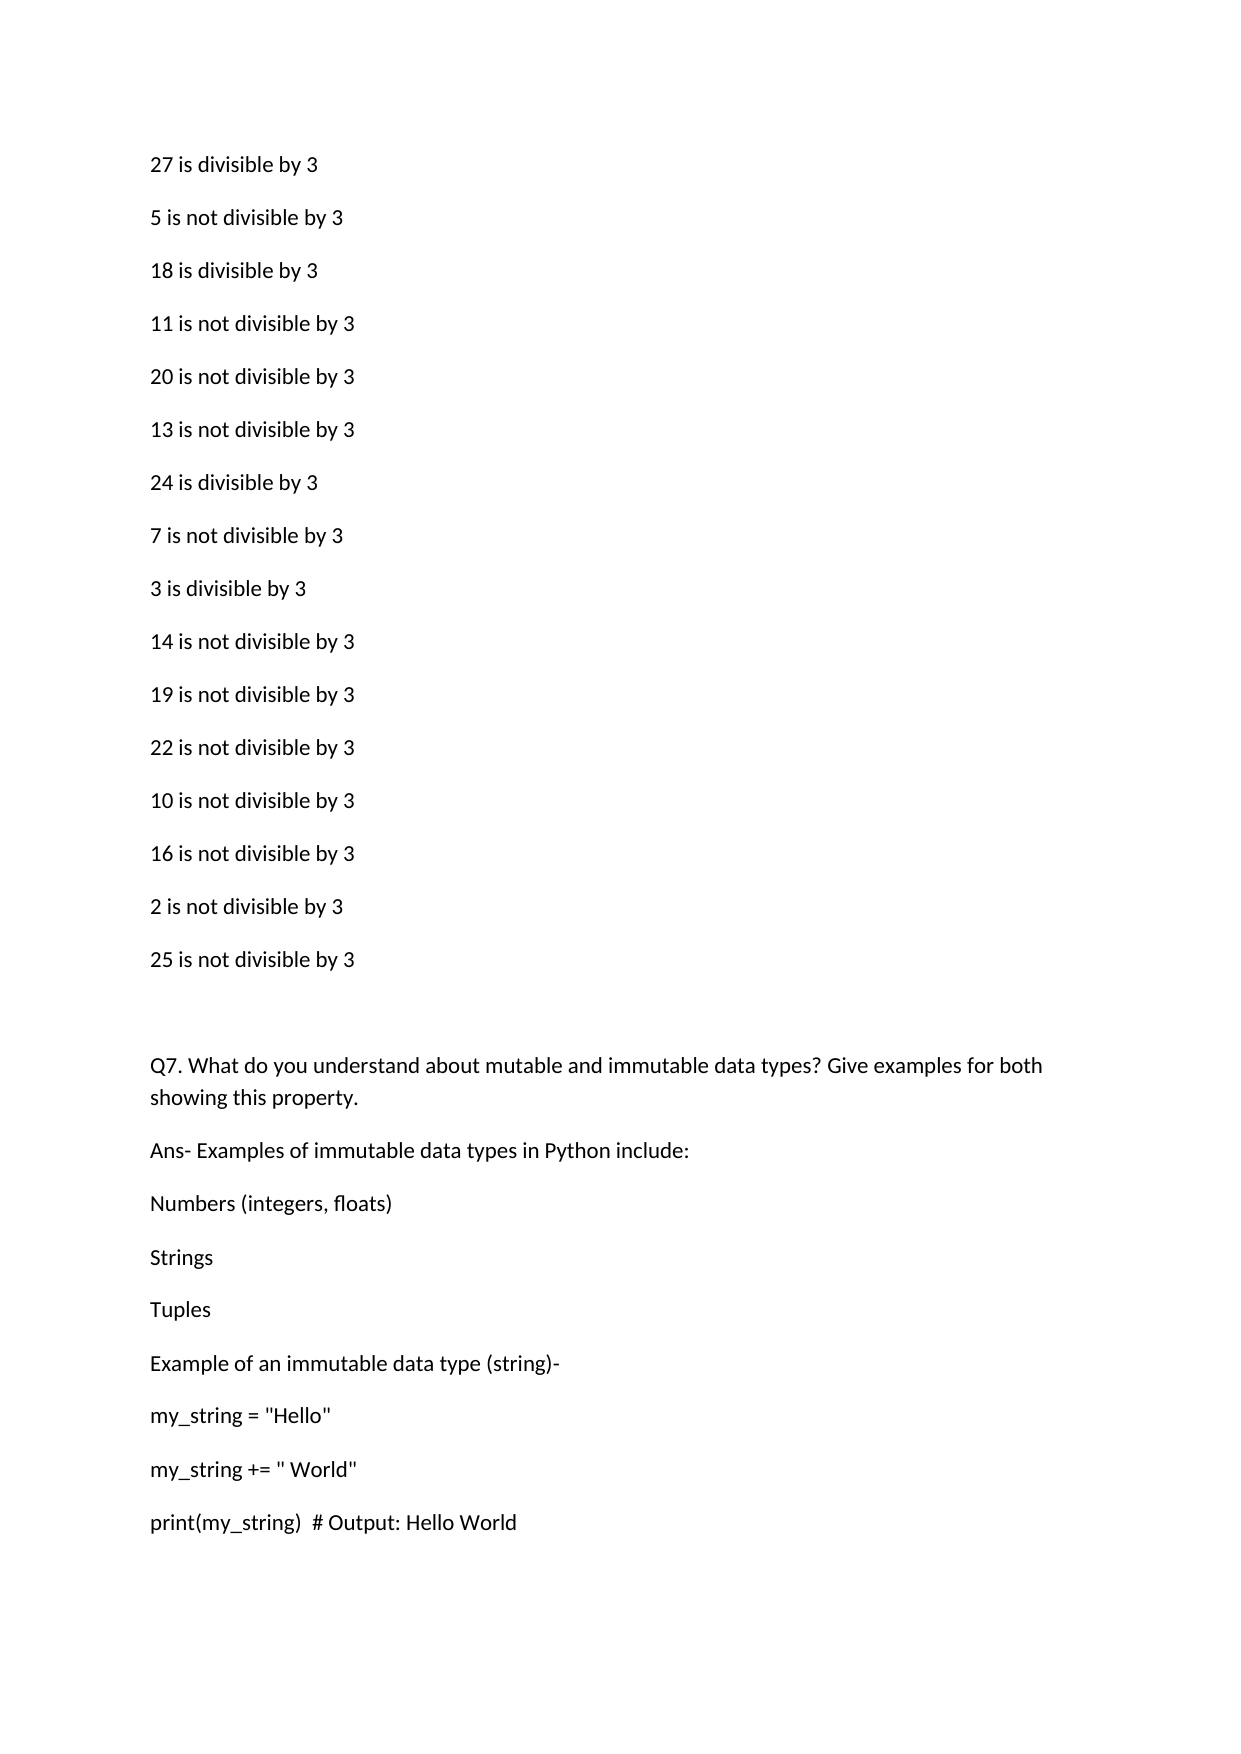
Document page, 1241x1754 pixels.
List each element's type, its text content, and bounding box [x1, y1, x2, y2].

text 3 is divisible by 3 [150, 574, 1090, 602]
text 25 is not divisible by 3 [150, 945, 1090, 973]
text 2 is not divisible by 3 [150, 892, 1090, 920]
text 22 is not divisible by 3 [150, 733, 1090, 761]
text 14 is not divisible by 3 [150, 627, 1090, 655]
text 16 is not divisible by 3 [150, 839, 1090, 867]
text 20 is not divisible by 3 [150, 362, 1090, 390]
text my_string += " World" [150, 1455, 1090, 1483]
text 18 is divisible by 3 [150, 256, 1090, 284]
text Tuples [150, 1296, 1090, 1324]
text Strings [150, 1243, 1090, 1271]
text my_string = "Hello" [150, 1402, 1090, 1430]
text 7 is not divisible by 3 [150, 521, 1090, 549]
text 19 is not divisible by 3 [150, 680, 1090, 708]
text Q7. What do you understand about mutable and immutable data types? Give examples for both showing this property. [150, 1051, 1090, 1112]
text print(my_string) # Output: Hello World [150, 1508, 1090, 1536]
text Ans- Examples of immutable data types in Python include: [150, 1137, 1090, 1164]
text 10 is not divisible by 3 [150, 786, 1090, 814]
text Numbers (integers, floats) [150, 1189, 1090, 1218]
text Example of an immutable data type (string)- [150, 1349, 1090, 1377]
text 24 is divisible by 3 [150, 468, 1090, 496]
text 27 is divisible by 3 [150, 150, 1090, 178]
text 11 is not divisible by 3 [150, 309, 1090, 337]
text 13 is not divisible by 3 [150, 415, 1090, 443]
text 5 is not divisible by 3 [150, 203, 1090, 231]
